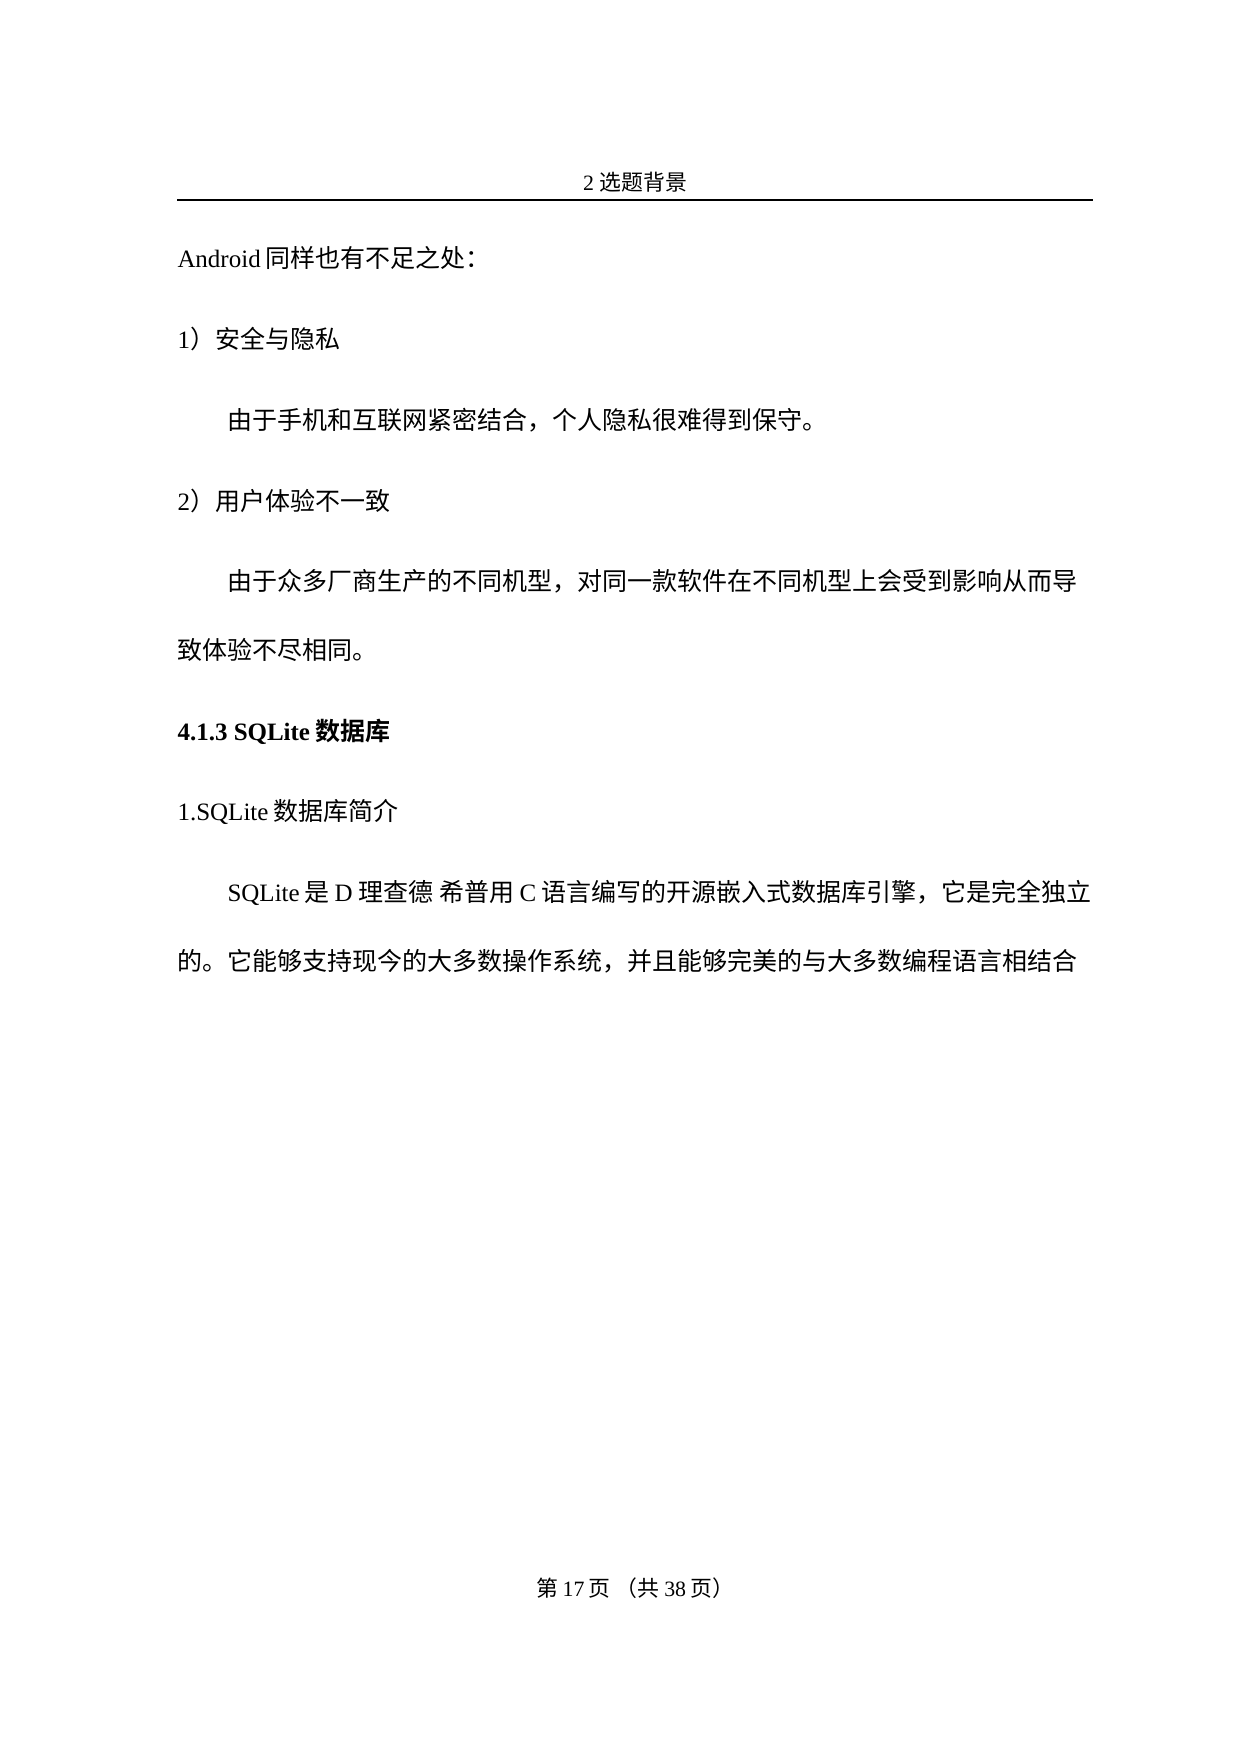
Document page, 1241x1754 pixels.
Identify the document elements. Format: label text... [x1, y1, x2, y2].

text 1）安全与隐私 [177, 303, 1093, 372]
text SQLite是D 理查德 希普用C语言编写的开源嵌入式数据库引擎，它是完全独立的。它能够支持现今的大多数操作系统，并且能够完美的与大多数编程语言相结合 [177, 857, 1093, 993]
text 由于众多厂商生产的不同机型，对同一款软件在不同机型上会受到影响从而导致体验不尽相同。 [177, 546, 1093, 682]
text Android同样也有不足之处： [177, 222, 1093, 291]
text 1.SQLite数据库简介 [177, 776, 1093, 844]
text 由于手机和互联网紧密结合，个人隐私很难得到保守。 [177, 384, 1093, 452]
text 2）用户体验不一致 [177, 465, 1093, 533]
text 4.1.3 SQLite数据库 [177, 695, 1093, 763]
